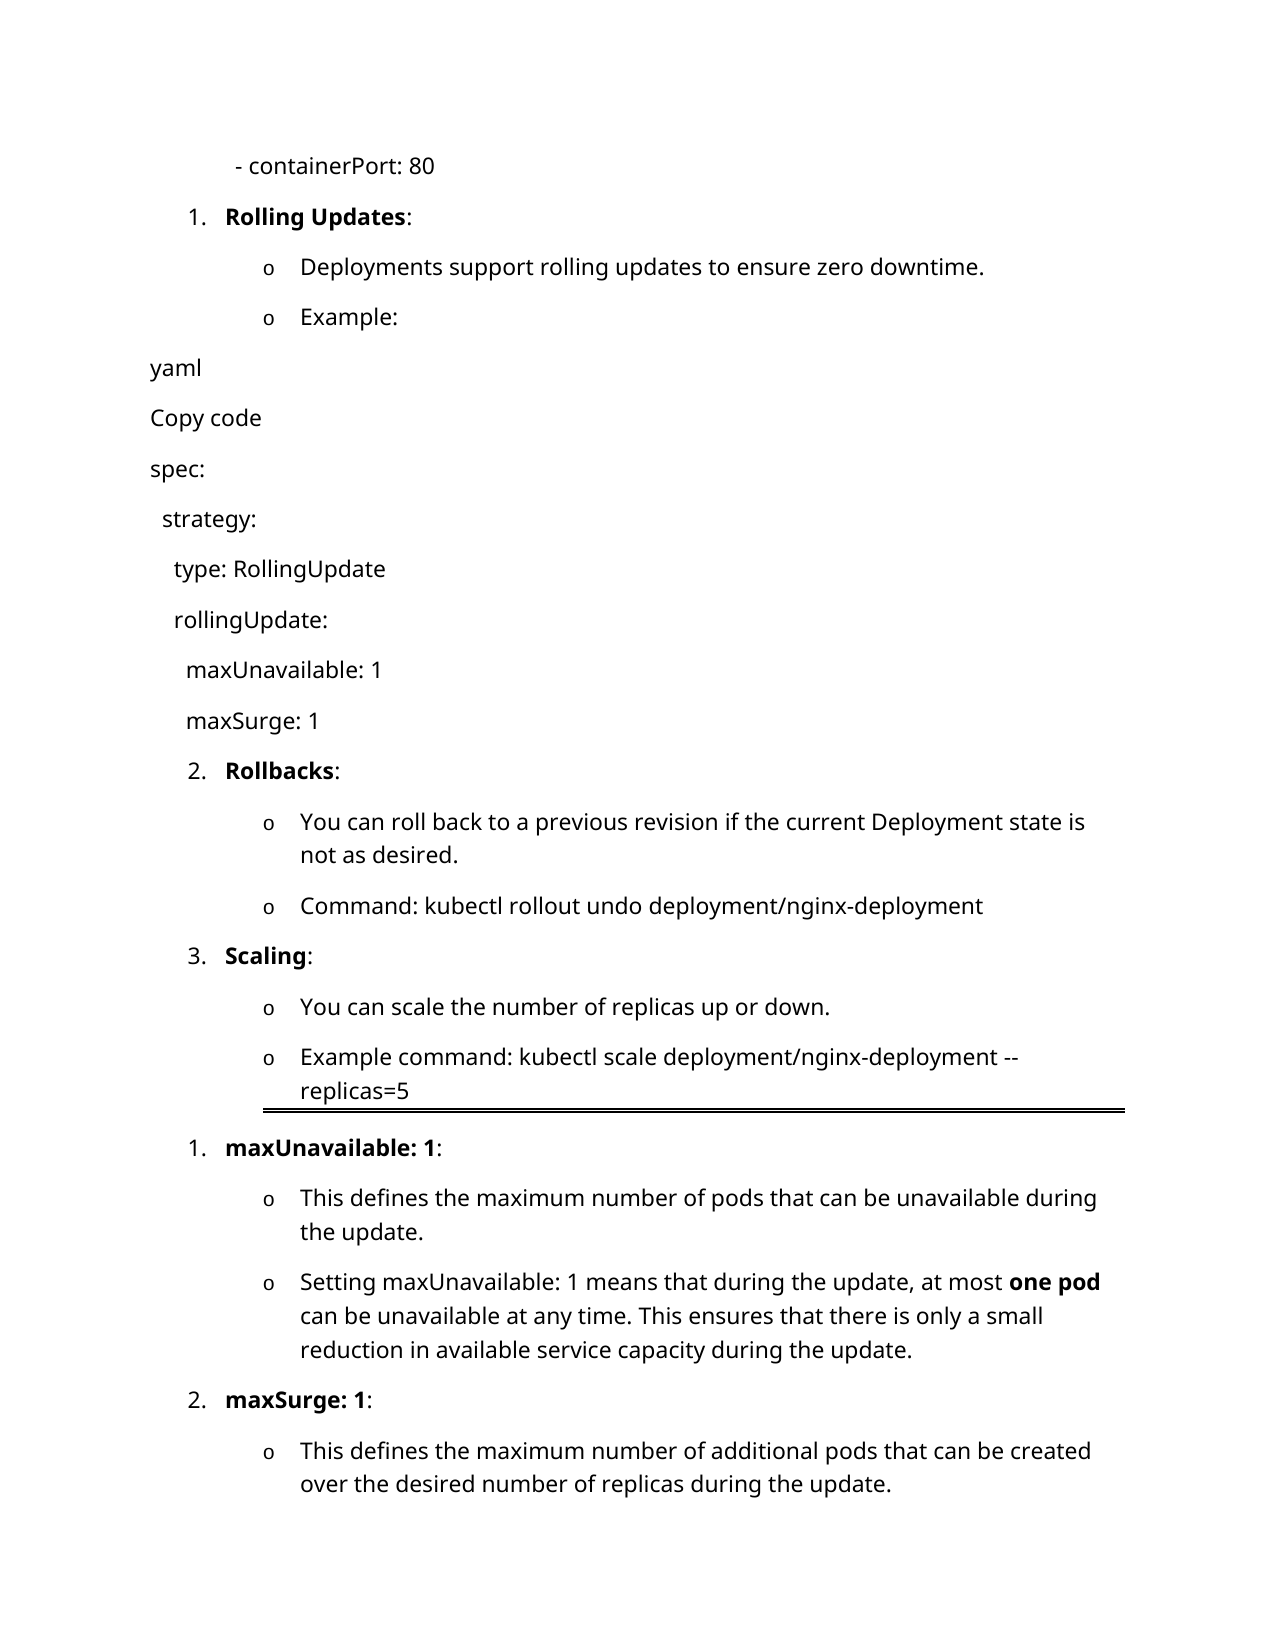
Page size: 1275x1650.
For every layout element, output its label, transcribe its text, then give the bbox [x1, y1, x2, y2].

text Copy code [150, 402, 1125, 433]
text strategy: [150, 503, 1125, 534]
text - containerPort: 80 [187, 150, 1125, 181]
list Scaling: [187, 940, 1125, 971]
list Example command: kubectl scale deployment/nginx-deployment --replicas=5 [262, 1041, 1125, 1113]
list This defines the maximum number of additional pods that can be created over the desired number of replicas during the update. [262, 1435, 1125, 1500]
list You can roll back to a previous revision if the current Deployment state is not as desired. [262, 805, 1125, 870]
text maxSurge: 1 [150, 704, 1125, 736]
list Deployments support rolling updates to ensure zero downtime. [262, 251, 1125, 282]
text maxUnavailable: 1 [150, 654, 1125, 685]
list maxUnavailable: 1: [187, 1132, 1125, 1163]
list Example: [262, 301, 1125, 332]
text type: RollingUpdate [150, 553, 1125, 584]
list Rollbacks: [187, 755, 1125, 786]
list Rolling Updates: [187, 200, 1125, 232]
text spec: [150, 452, 1125, 484]
list You can scale the number of replicas up or down. [262, 990, 1125, 1022]
list This defines the maximum number of pods that can be unavailable during the update. [262, 1182, 1125, 1247]
list Setting maxUnavailable: 1 means that during the update, at most one pod can be unavailable at any time. This ensures that there is only a small reduction in available service capacity during the update. [262, 1266, 1125, 1365]
list maxSurge: 1: [187, 1384, 1125, 1416]
list Command: kubectl rollout undo deployment/nginx-deployment [262, 889, 1125, 921]
text yaml [150, 352, 1125, 383]
text rollingUpdate: [150, 604, 1125, 635]
